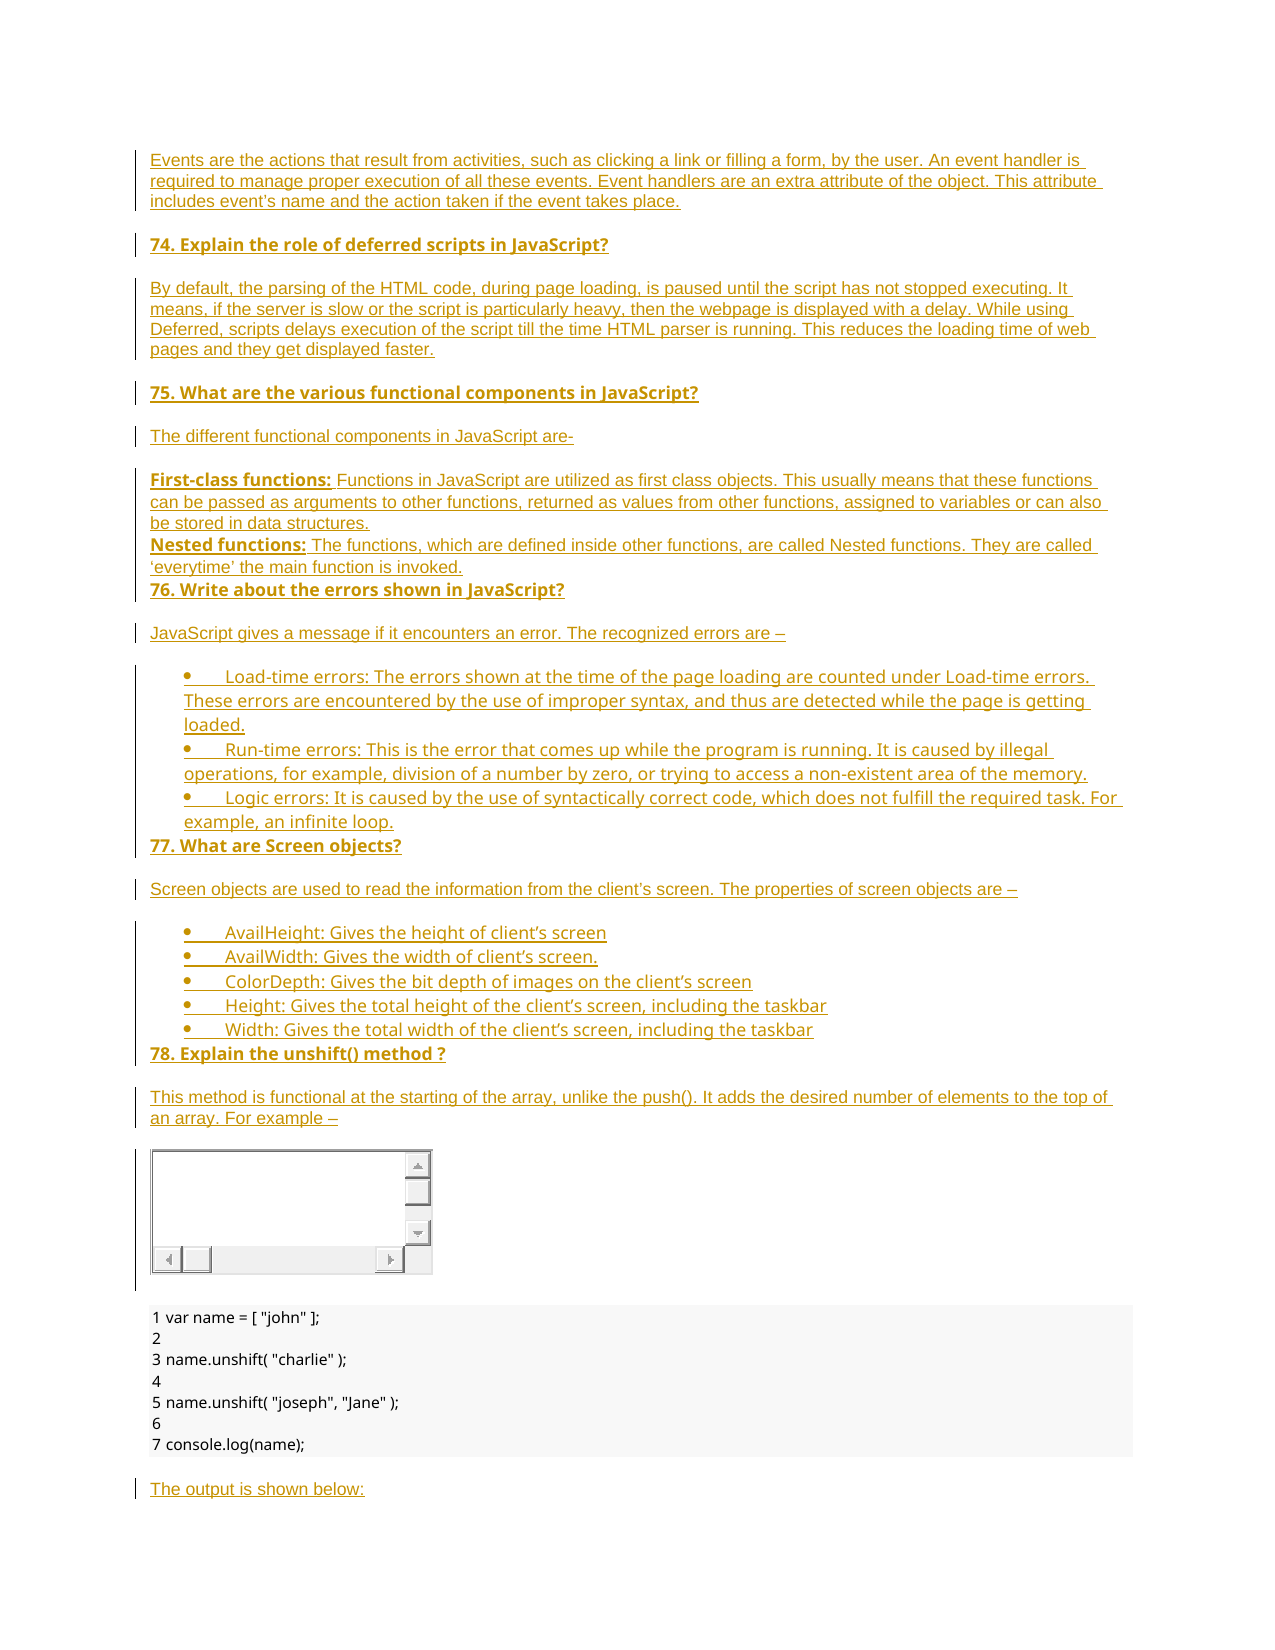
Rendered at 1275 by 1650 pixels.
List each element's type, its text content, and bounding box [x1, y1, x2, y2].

table_header 1 2 3 4 5 6 7 [149, 1305, 164, 1457]
table_header var name = [ "john" ]; name.unshift( "charlie" ); name.unshift( "joseph", "Jane" ); console.log(name); [164, 1305, 1133, 1457]
